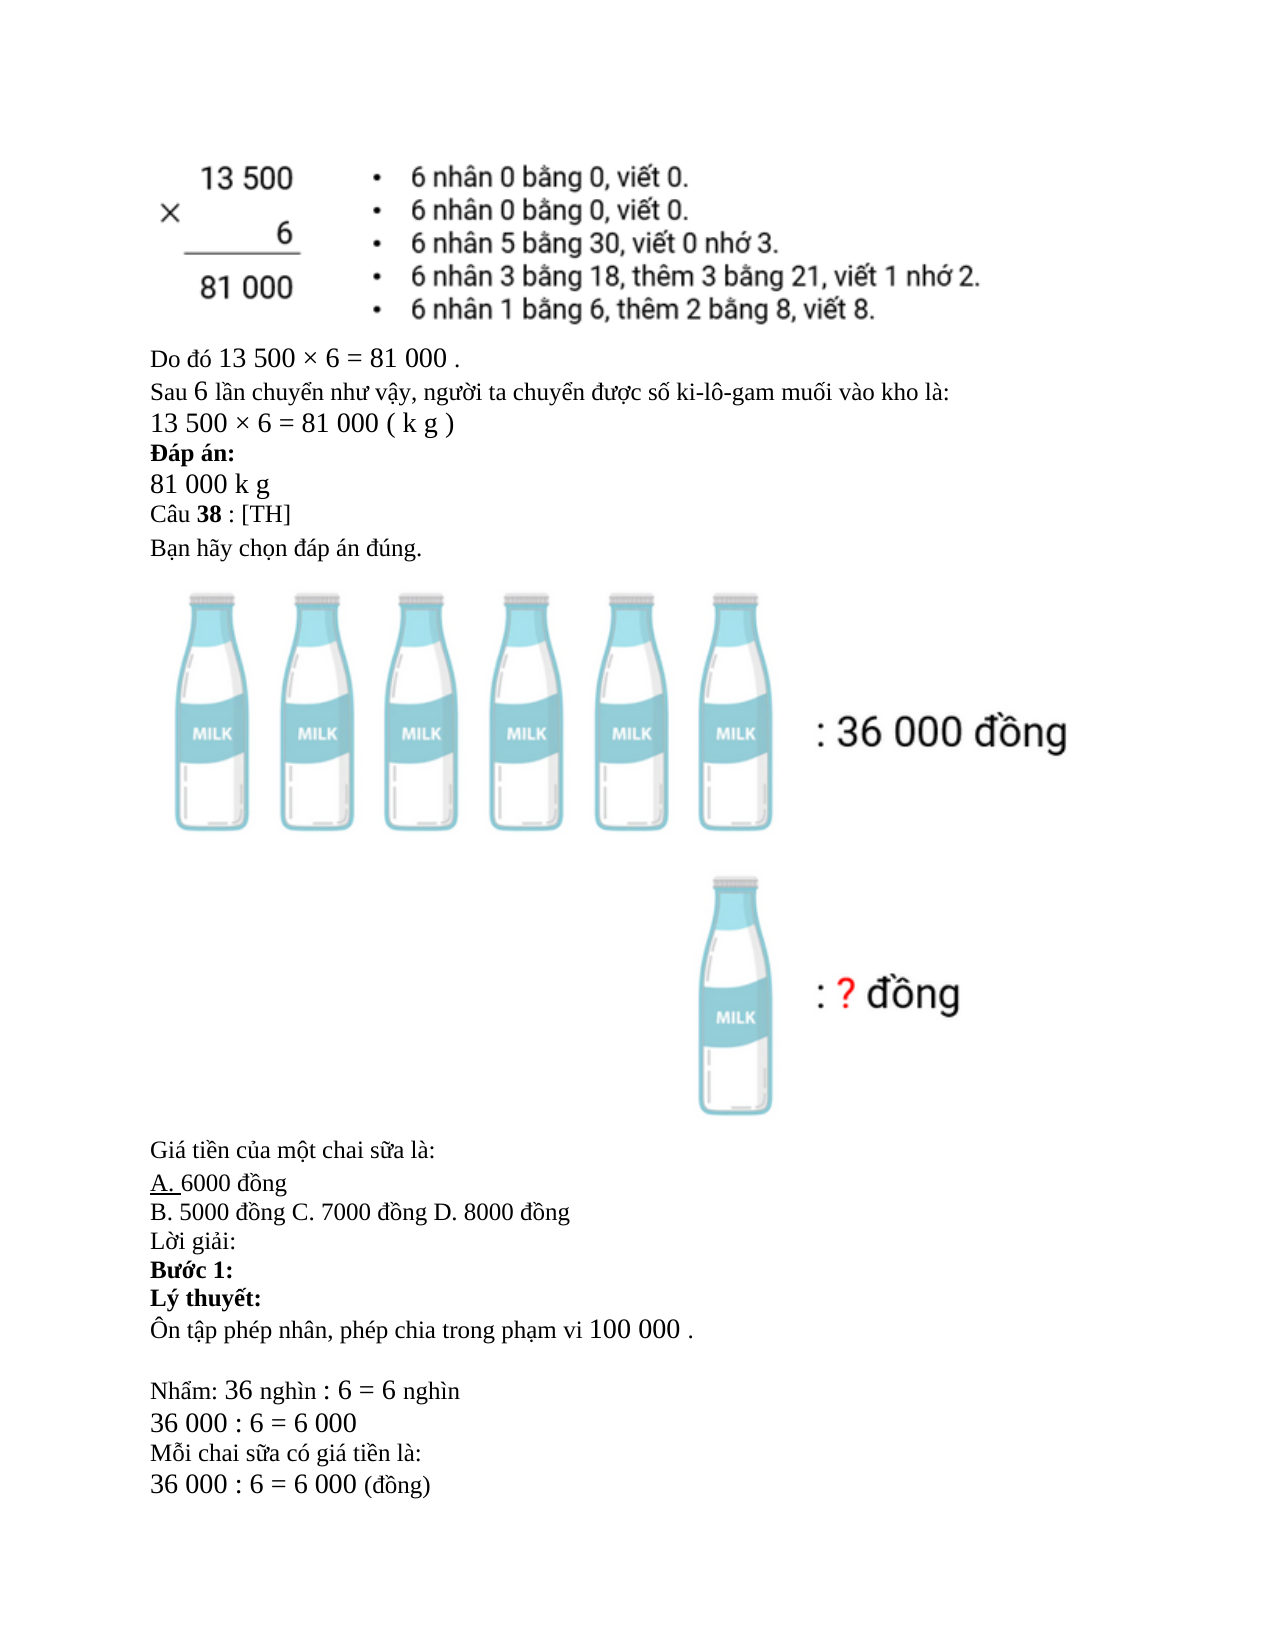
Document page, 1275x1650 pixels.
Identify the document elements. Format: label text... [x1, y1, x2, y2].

picture [150, 150, 1021, 342]
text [150, 1283, 1125, 1499]
text A. 6000 đồng [150, 1168, 1125, 1197]
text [150, 150, 1125, 499]
text Bước 1: [150, 1255, 1125, 1283]
text Câu 38 : [TH] [150, 499, 1125, 528]
picture [150, 562, 1088, 1135]
text B. 5000 đồng C. 7000 đồng D. 8000 đồng [150, 1197, 1125, 1226]
text Lời giải: [150, 1226, 1125, 1255]
